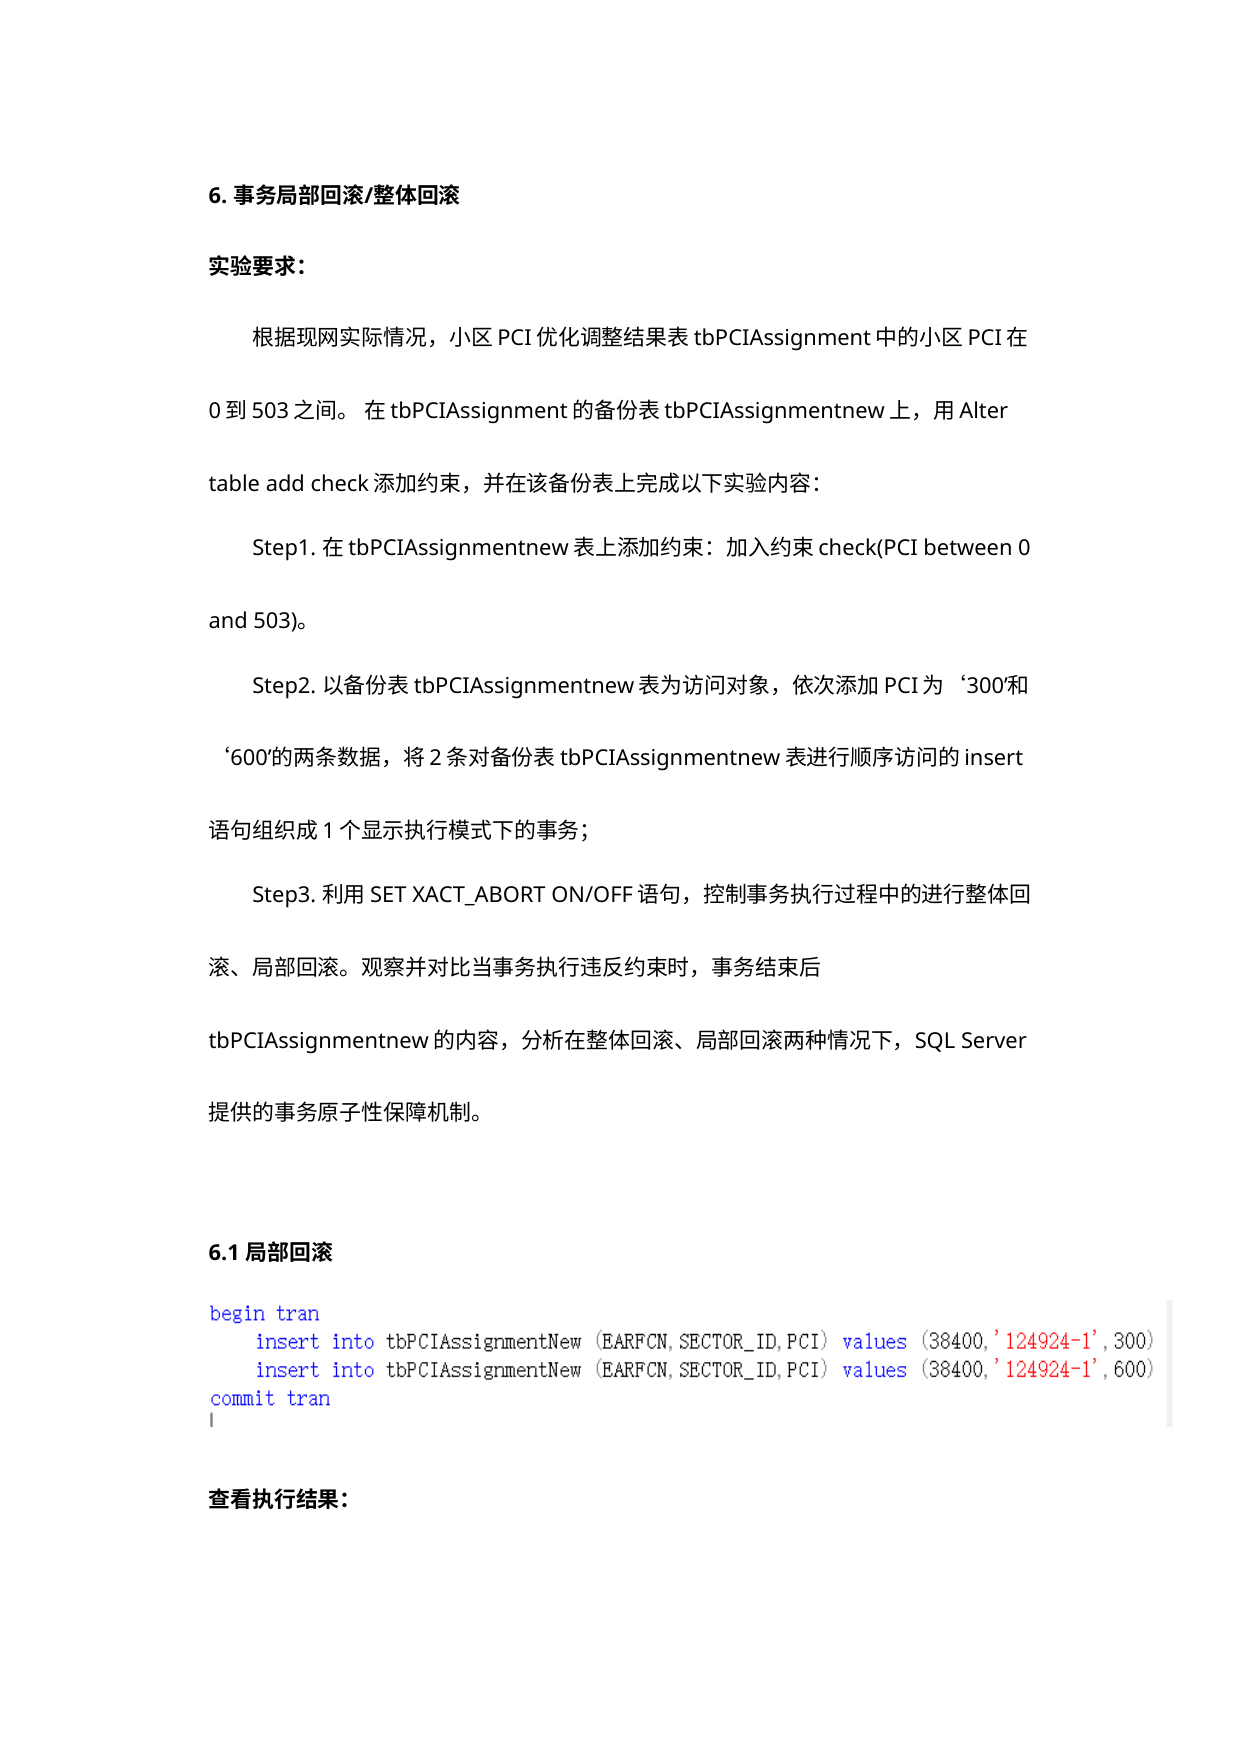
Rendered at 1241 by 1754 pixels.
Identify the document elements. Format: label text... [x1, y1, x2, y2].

text 根据现网实际情况，小区PCI优化调整结果表tbPCIAssignment中的小区PCI在0到503之间。 在tbPCIAssignment的备份表tbPCIAssignmentnew上，用Alter table add check添加约束，并在该备份表上完成以下实验内容： [208, 314, 1032, 503]
text 实验要求： [208, 243, 1032, 287]
text 6. 事务局部回滚/整体回滚 [208, 172, 1032, 216]
text Step2. 以备份表tbPCIAssignmentnew表为访问对象，依次添加PCI为‘300’和‘600’的两条数据，将2条对备份表tbPCIAssignmentnew表进行顺序访问的insert语句组织成1个显示执行模式下的事务； [208, 661, 1032, 851]
text 查看执行结果： [208, 1476, 1032, 1520]
text Step1. 在tbPCIAssignmentnew表上添加约束：加入约束check(PCI between 0 and 503)。 [208, 524, 1032, 641]
picture [208, 1300, 1173, 1427]
text Step3. 利用SET XACT_ABORT ON/OFF语句，控制事务执行过程中的进行整体回滚、局部回滚。观察并对比当事务执行违反约束时，事务结束后tbPCIAssignmentnew的内容，分析在整体回滚、局部回滚两种情况下，SQL Server提供的事务原子性保障机制。 [208, 871, 1032, 1133]
text 6.1 局部回滚 [208, 1229, 1032, 1273]
